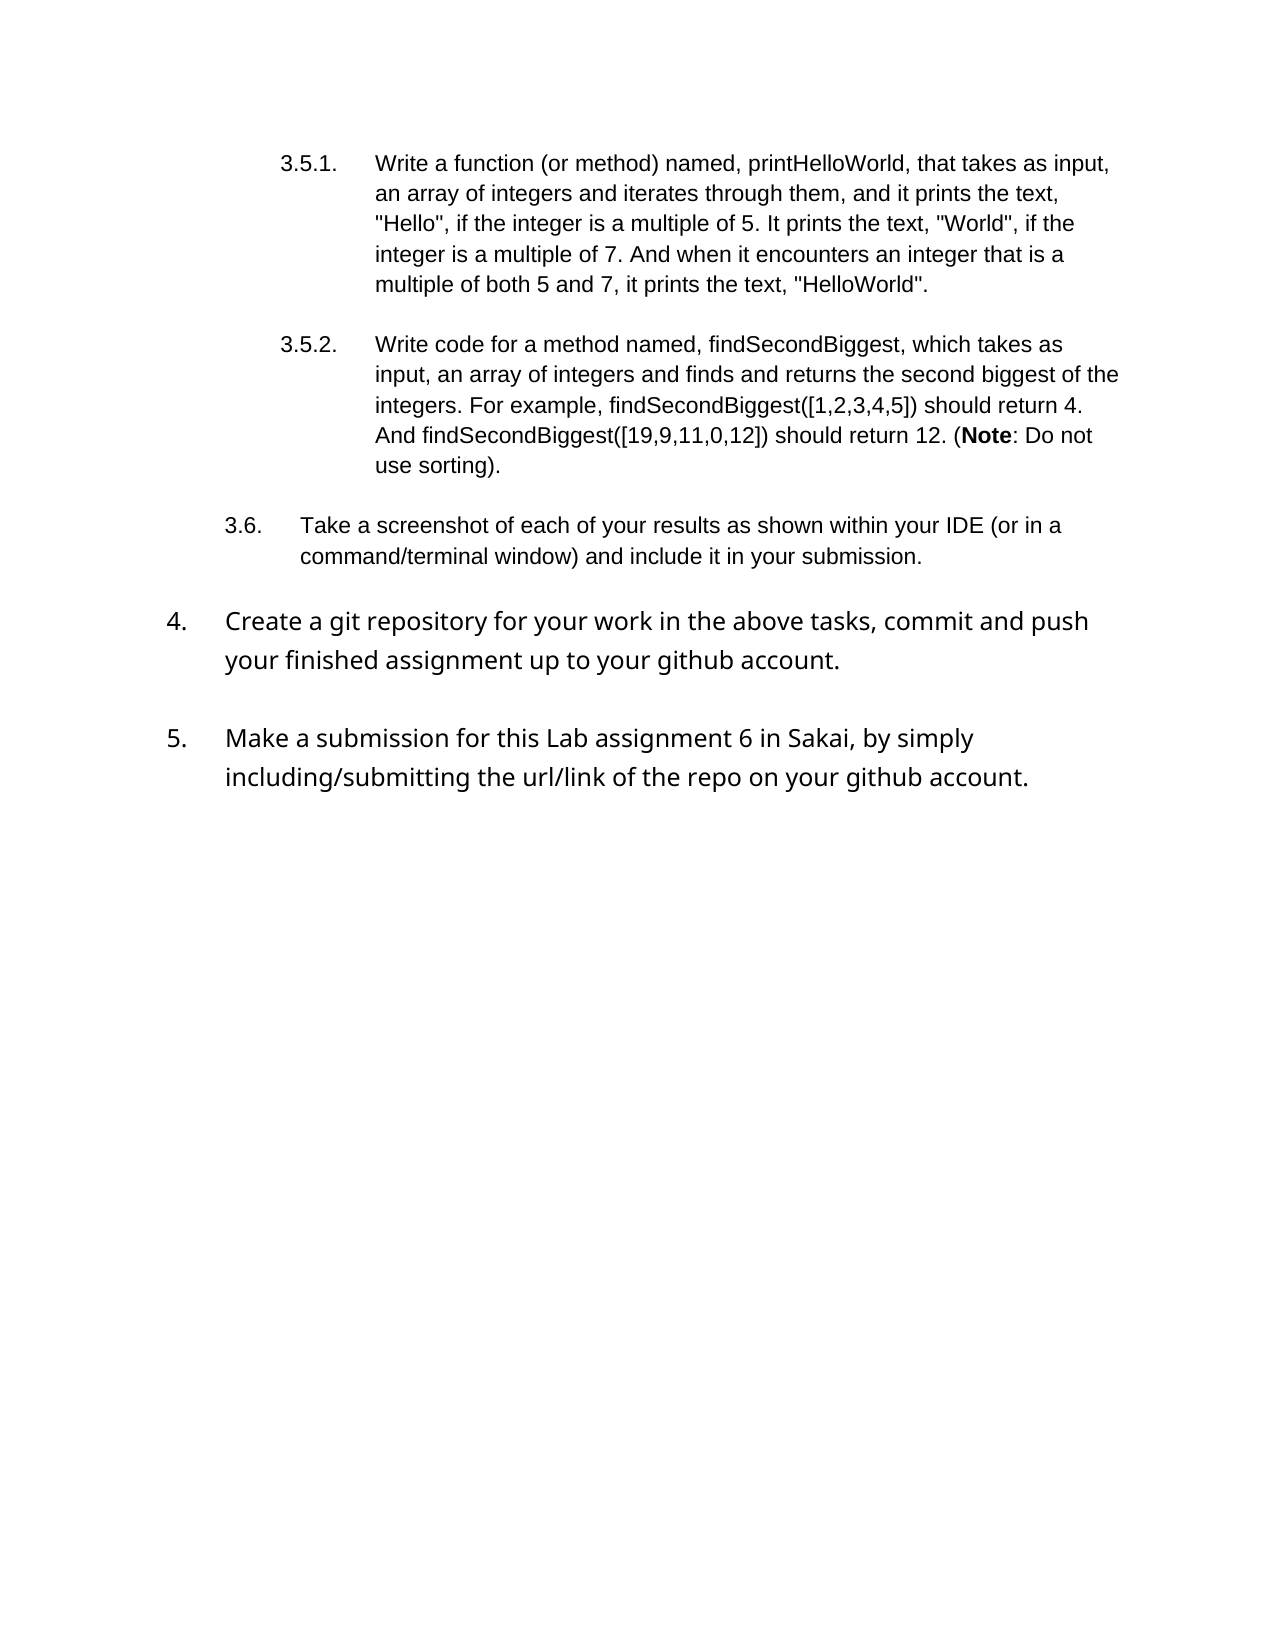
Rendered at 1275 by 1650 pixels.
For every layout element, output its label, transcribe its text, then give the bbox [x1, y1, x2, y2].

list Write code for a method named, findSecondBiggest, which takes as input, an array of integers and finds and returns the second biggest of the integers. For example, findSecondBiggest([1,2,3,4,5]) should return 4. And findSecondBiggest([19,9,11,0,12]) should return 12. (Note: Do not use sorting). [337, 331, 1125, 478]
list Make a submission for this Lab assignment 6 in Sakai, by simply including/submitting the url/link of the repo on your github account. [187, 721, 1125, 794]
list Create a git repository for your work in the above tasks, commit and push your finished assignment up to your github account. [187, 603, 1125, 676]
list Write a function (or method) named, printHelloWorld, that takes as input, an array of integers and iterates through them, and it prints the text, "Hello", if the integer is a multiple of 5. It prints the text, "World", if the integer is a multiple of 7. And when it encounters an integer that is a multiple of both 5 and 7, it prints the text, "HelloWorld". [337, 150, 1125, 297]
list Take a screenshot of each of your results as shown within your IDE (or in a command/terminal window) and include it in your submission. [262, 512, 1125, 569]
